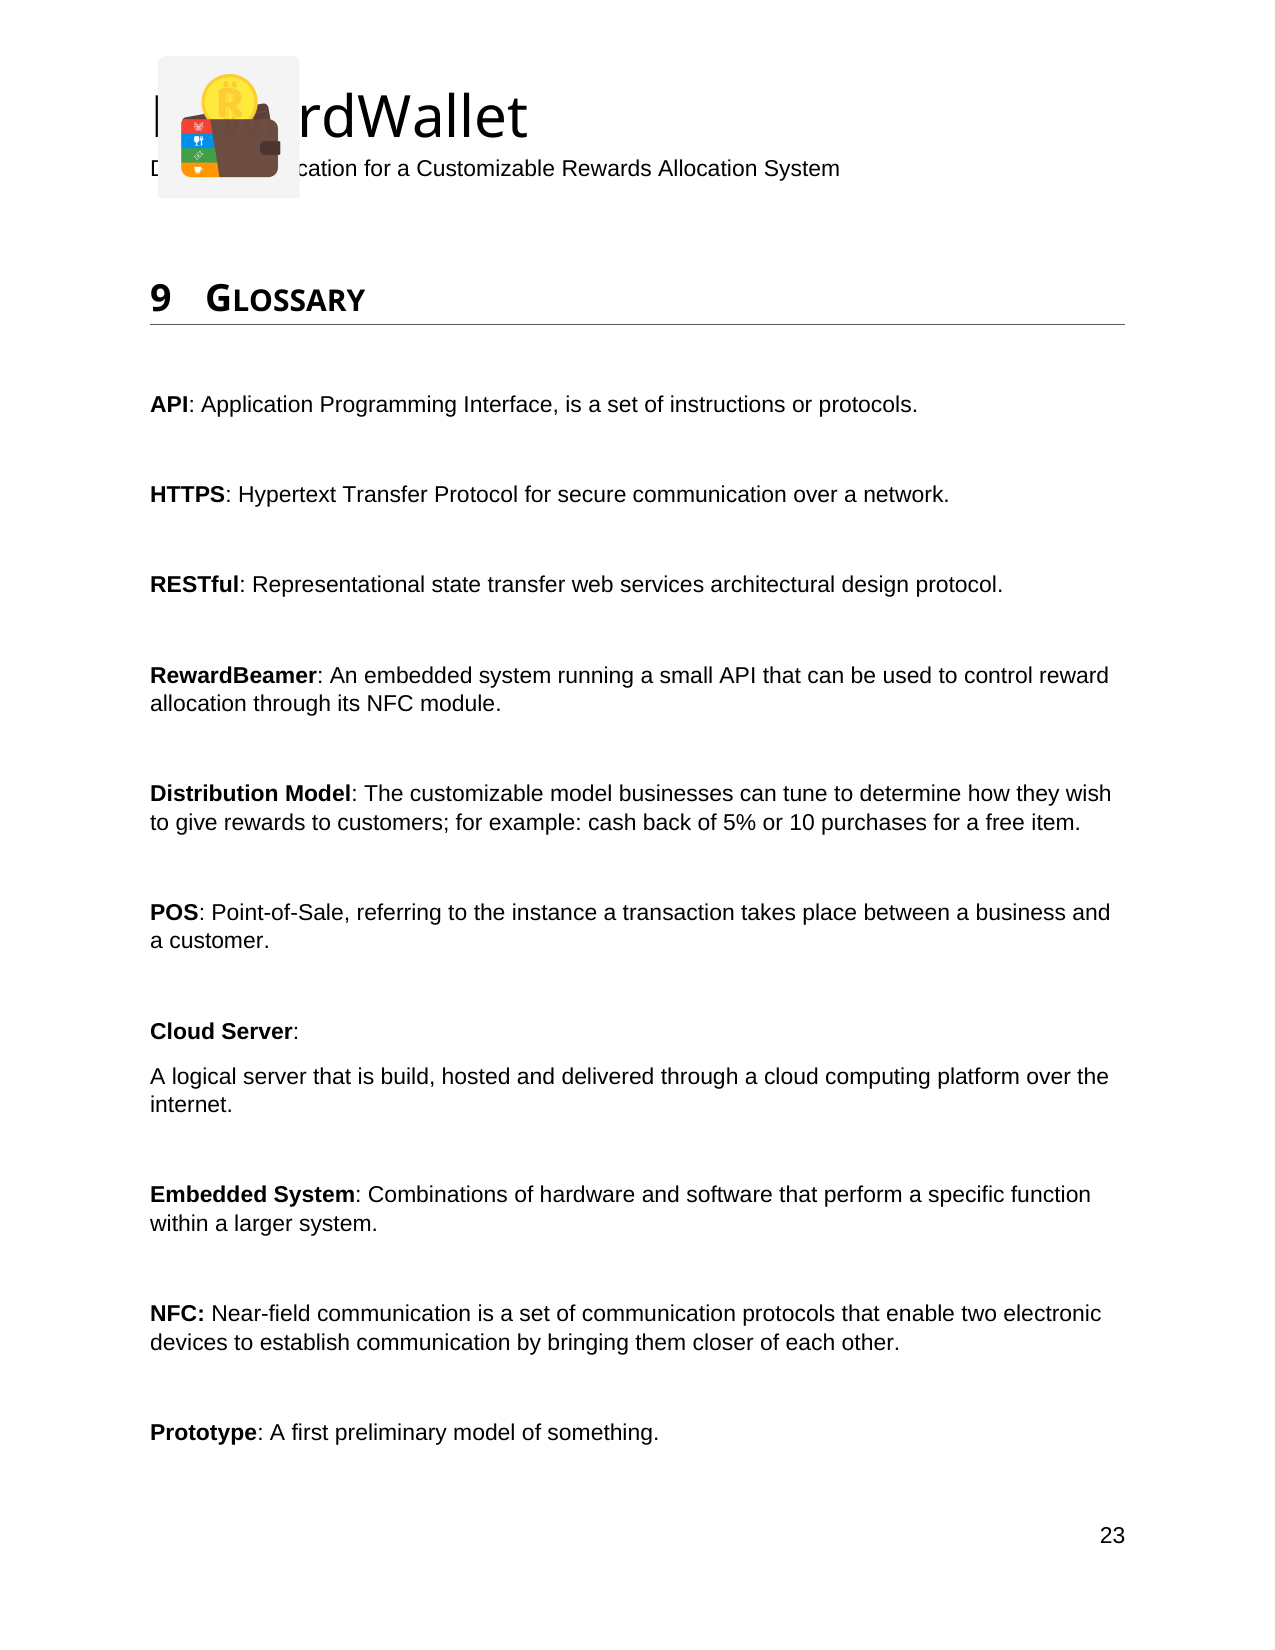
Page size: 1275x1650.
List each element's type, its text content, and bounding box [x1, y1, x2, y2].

text Prototype: A first preliminary model of something. [150, 1419, 1125, 1445]
text Embedded System: Combinations of hardware and software that perform a specific function within a larger system. [150, 1181, 1125, 1236]
text Distribution Model: The customizable model businesses can tune to determine how they wish to give rewards to customers; for example: cash back of 5% or 10 purchases for a free item. [150, 780, 1125, 835]
text API: Application Programming Interface, is a set of instructions or protocols. [150, 391, 1125, 417]
text RESTful: Representational state transfer web services architectural design protocol. [150, 571, 1125, 598]
picture [157, 56, 300, 198]
text RewardBeamer: An embedded system running a small API that can be used to control reward allocation through its NFC module. [150, 662, 1125, 716]
subtitle Glossary [150, 271, 1125, 324]
text POS: Point-of-Sale, referring to the instance a transaction takes place between a business and a customer. [150, 899, 1125, 954]
text Cloud Server: A logical server that is build, hosted and delivered through a cloud computing platform over the internet. [150, 1018, 1125, 1044]
text NFC: Near-field communication is a set of communication protocols that enable two electronic devices to establish communication by bringing them closer of each other. [150, 1300, 1125, 1355]
text HTTPS: Hypertext Transfer Protocol for secure communication over a network. [150, 481, 1125, 508]
